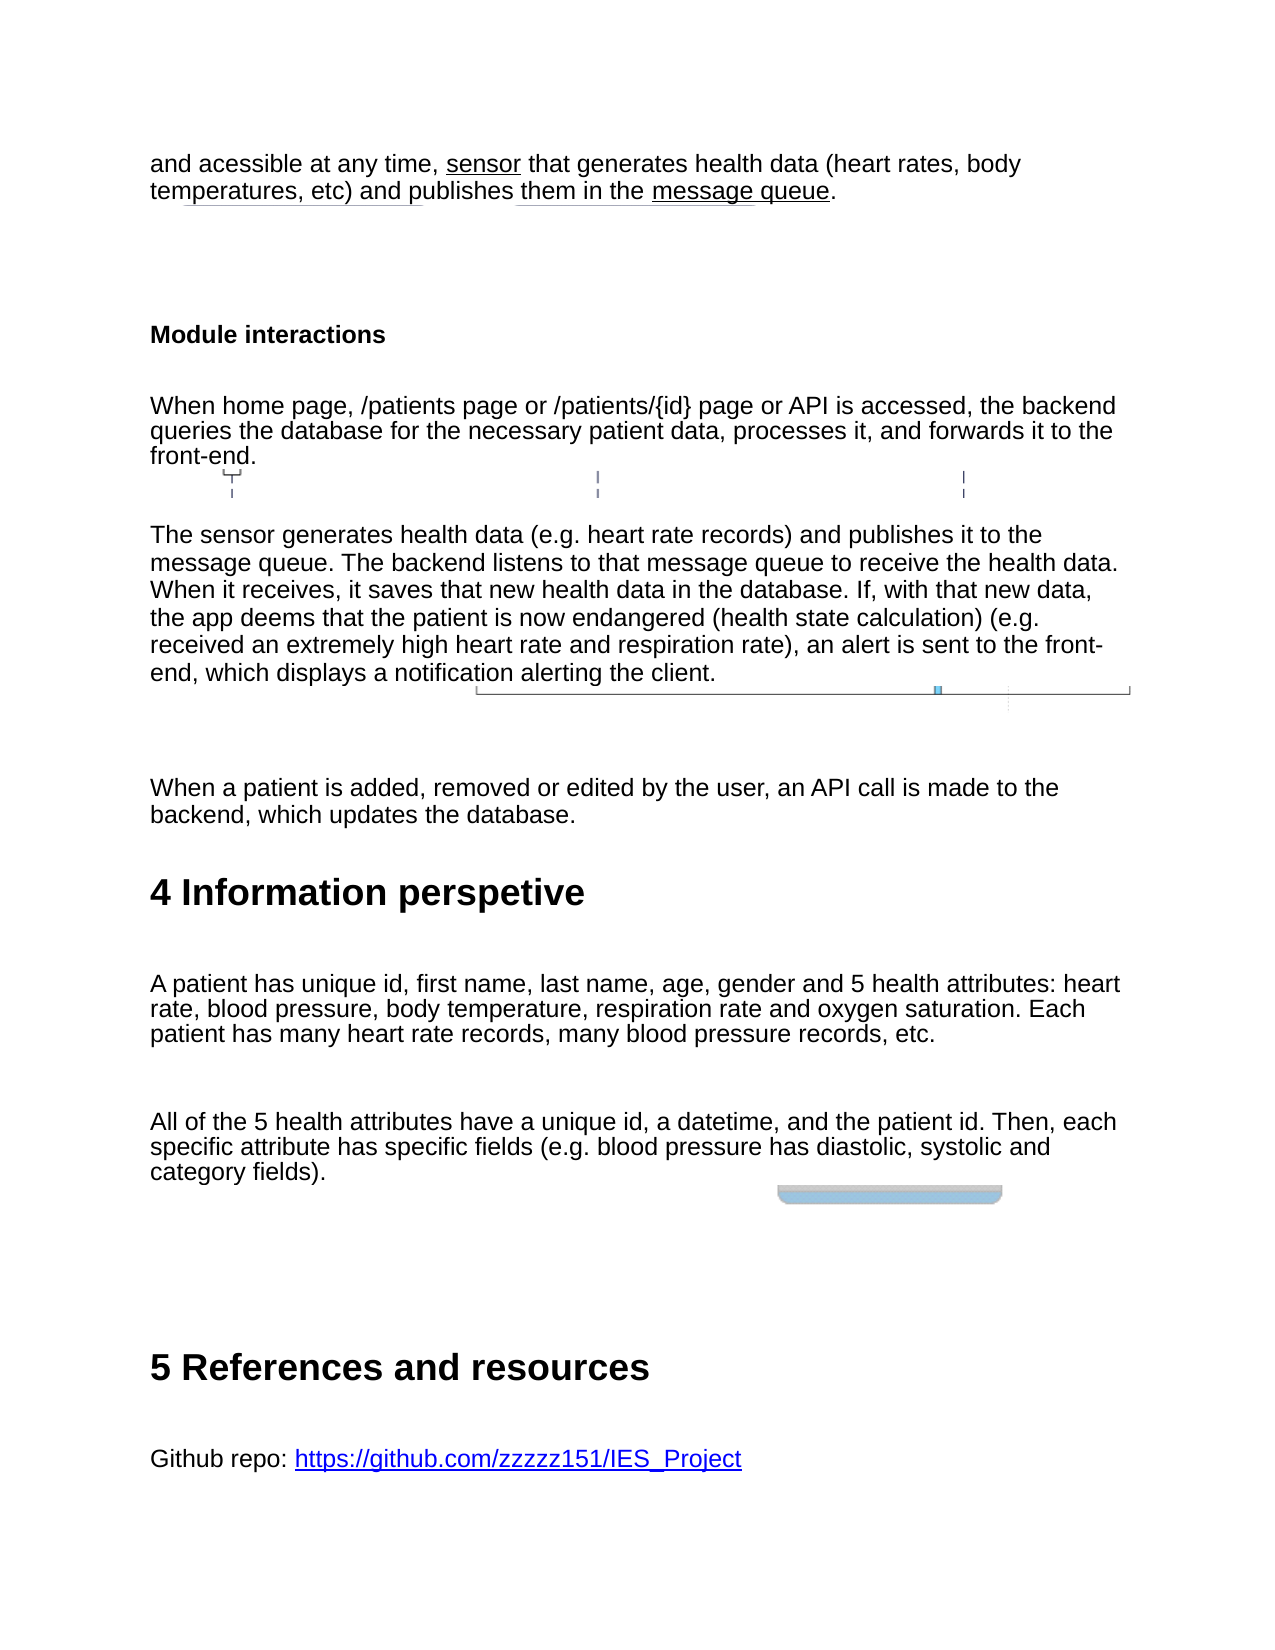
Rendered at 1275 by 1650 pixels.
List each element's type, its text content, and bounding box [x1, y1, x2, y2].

text 4 Information perspetive [405, 885, 480, 910]
text When a patient is added, removed or edited by the user, an API call is made to the backend, which updates the database. [150, 774, 1125, 829]
text 4 Information perspetive [150, 885, 400, 910]
text All of the 5 health attributes have a unique id, a datetime, and the patient id. Then, each specific attribute has specific fields (e.g. blood pressure has diastolic, systolic and category fields). [150, 1110, 1125, 1185]
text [150, 150, 1125, 205]
text A patient has unique id, first name, last name, age, gender and 5 health attributes: heart rate, blood pressure, body temperature, respiration rate and oxygen saturation. Each patient has many heart rate records, many blood pressure records, etc. [150, 973, 1125, 1048]
text Module interactions [150, 324, 1125, 349]
text Github repo: https://github.com/zzzzz151/IES_Project [150, 1448, 1125, 1473]
text When home page, /patients page or /patients/{id} page or API is accessed, the backend queries the database for the necessary patient data, processes it, and forwards it to the front-end. [150, 394, 1125, 469]
text 5 References and resources [150, 1360, 1125, 1385]
text 4 Information perspetive [485, 885, 1125, 910]
text The sensor generates health data (e.g. heart rate records) and publishes it to the message queue. The backend listens to that message queue to receive the health data. When it receives, it saves that new health data in the database. If, with that new data, the app deems that the patient is now endangered (health state calculation) (e.g. received an extremely high heart rate and respiration rate), an alert is sent to the front-end, which displays a notification alerting the client. [150, 522, 1125, 686]
